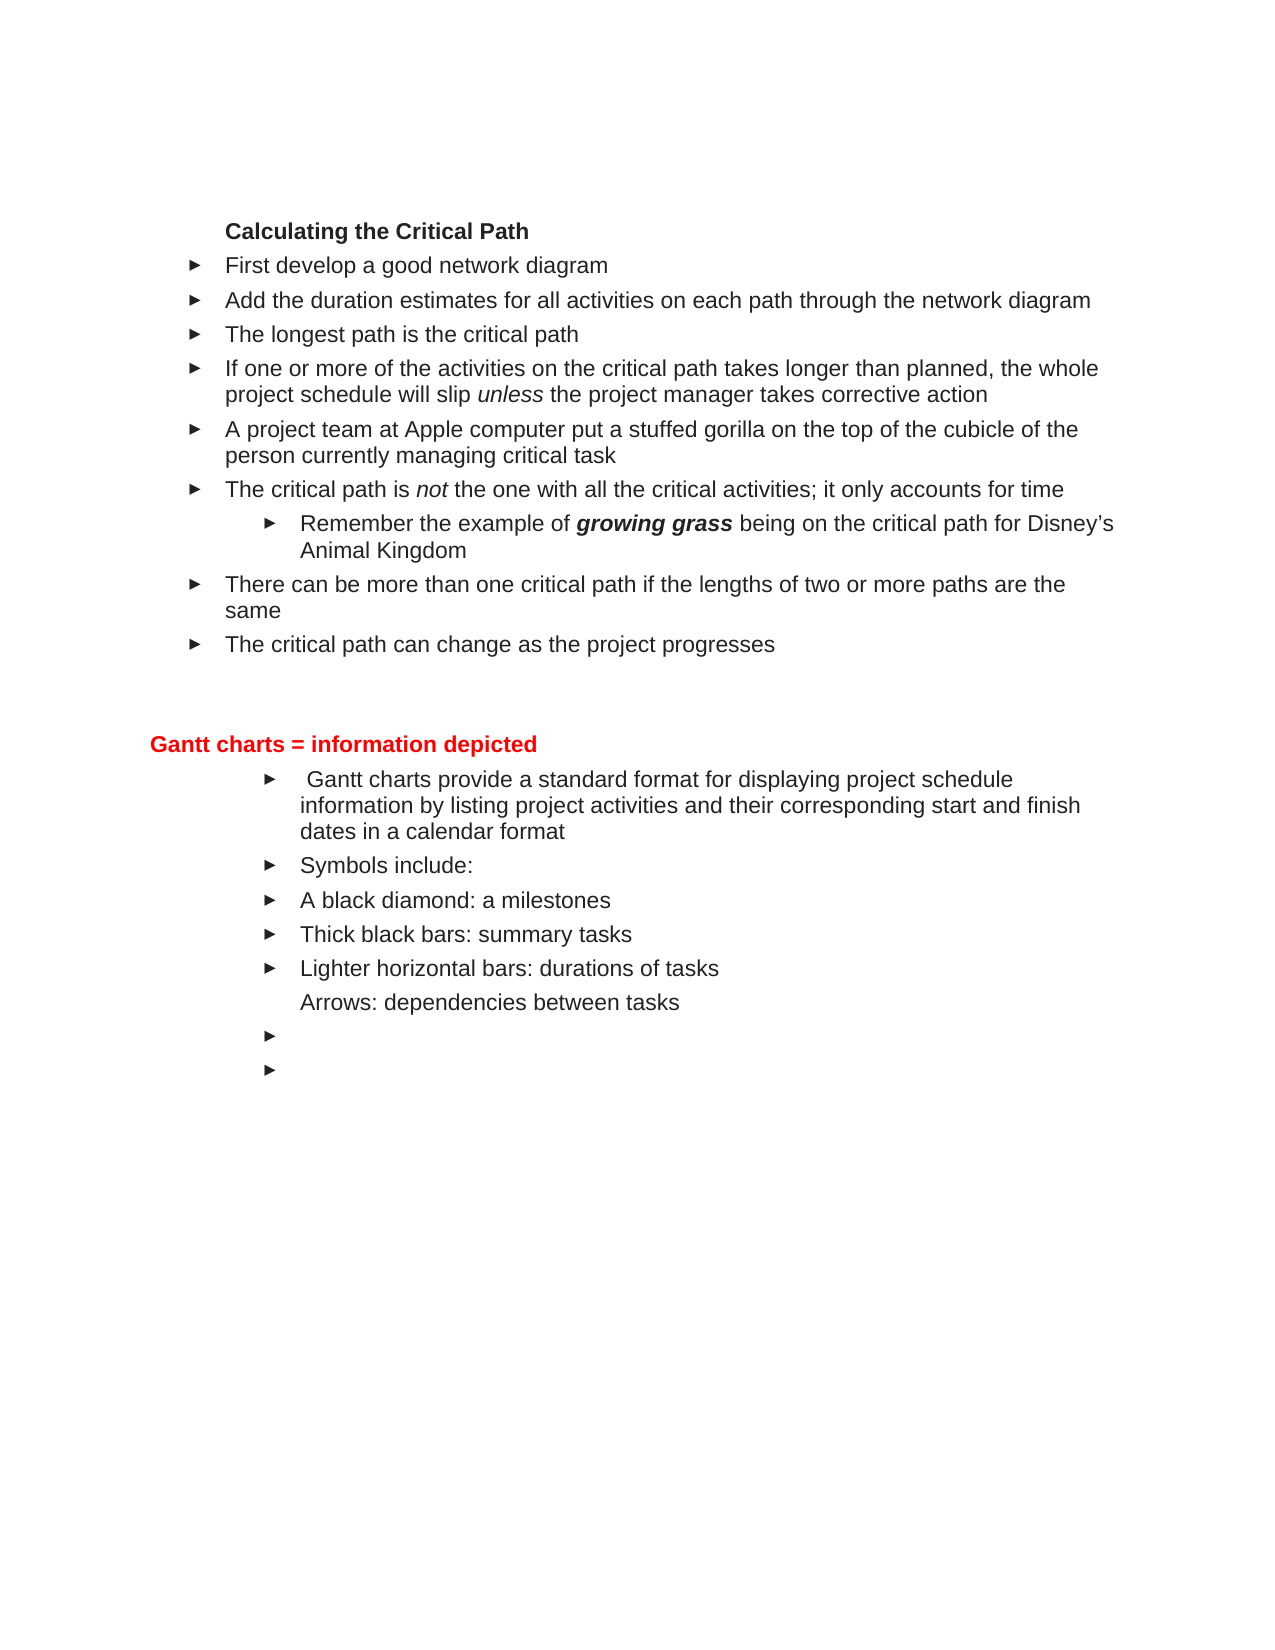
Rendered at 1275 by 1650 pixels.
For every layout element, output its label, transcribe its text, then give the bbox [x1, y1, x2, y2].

text Calculating the Critical Path [225, 218, 1125, 245]
list The critical path can change as the project progresses [187, 631, 1125, 658]
list A project team at Apple computer put a stuffed gorilla on the top of the cubicle of the person currently managing critical task [187, 416, 1125, 468]
list Gantt charts provide a standard format for displaying project schedule information by listing project activities and their corresponding start and finish dates in a calendar format [262, 766, 1125, 844]
list Symbols include: [262, 852, 1125, 879]
list First develop a good network diagram [187, 252, 1125, 279]
list Remember the example of growing grass being on the critical path for Disney’s Animal Kingdom [262, 510, 1125, 563]
list There can be more than one critical path if the lengths of two or more paths are the same [187, 571, 1125, 623]
text Arrows: dependencies between tasks [300, 989, 1125, 1015]
list The longest path is the critical path [187, 321, 1125, 347]
list Thick black bars: summary tasks [262, 921, 1125, 947]
text Gantt charts = information depicted [150, 731, 1125, 758]
list Lighter horizontal bars: durations of tasks [262, 955, 1125, 981]
list The critical path is not the one with all the critical activities; it only accounts for time [187, 476, 1125, 502]
list A black diamond: a milestones [262, 887, 1125, 913]
list If one or more of the activities on the critical path takes longer than planned, the whole project schedule will slip unless the project manager takes corrective action [187, 355, 1125, 408]
list Add the duration estimates for all activities on each path through the network diagram [187, 287, 1125, 313]
